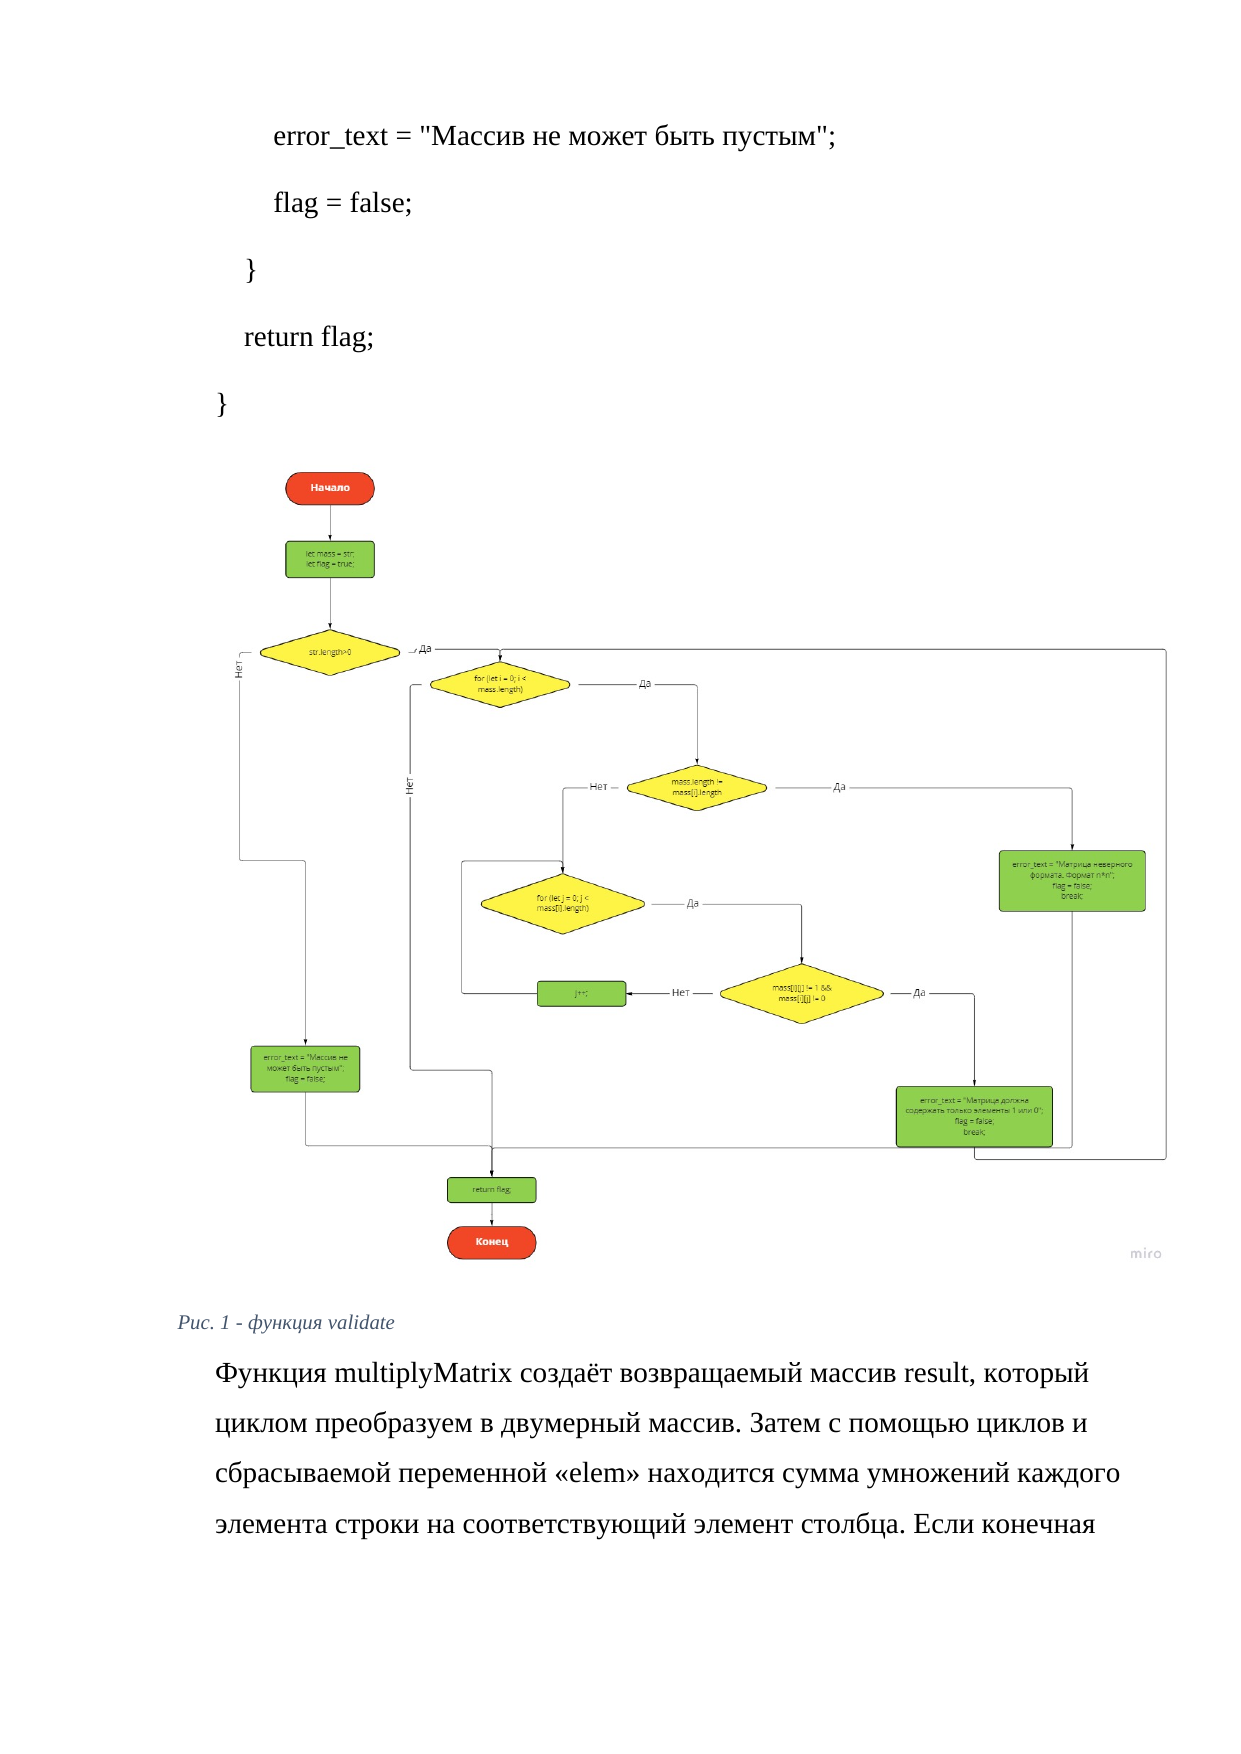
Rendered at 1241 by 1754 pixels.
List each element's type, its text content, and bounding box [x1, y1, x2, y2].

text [215, 1355, 1152, 1539]
text error_text = "Массив не может быть пустым"; [215, 118, 1152, 152]
text } [215, 252, 1152, 286]
text } [215, 386, 1152, 419]
text return flag; [215, 319, 1152, 353]
picture [214, 453, 1183, 1280]
text Рис. 1 - функция validate [177, 1310, 1152, 1334]
text flag = false; [215, 185, 1152, 219]
